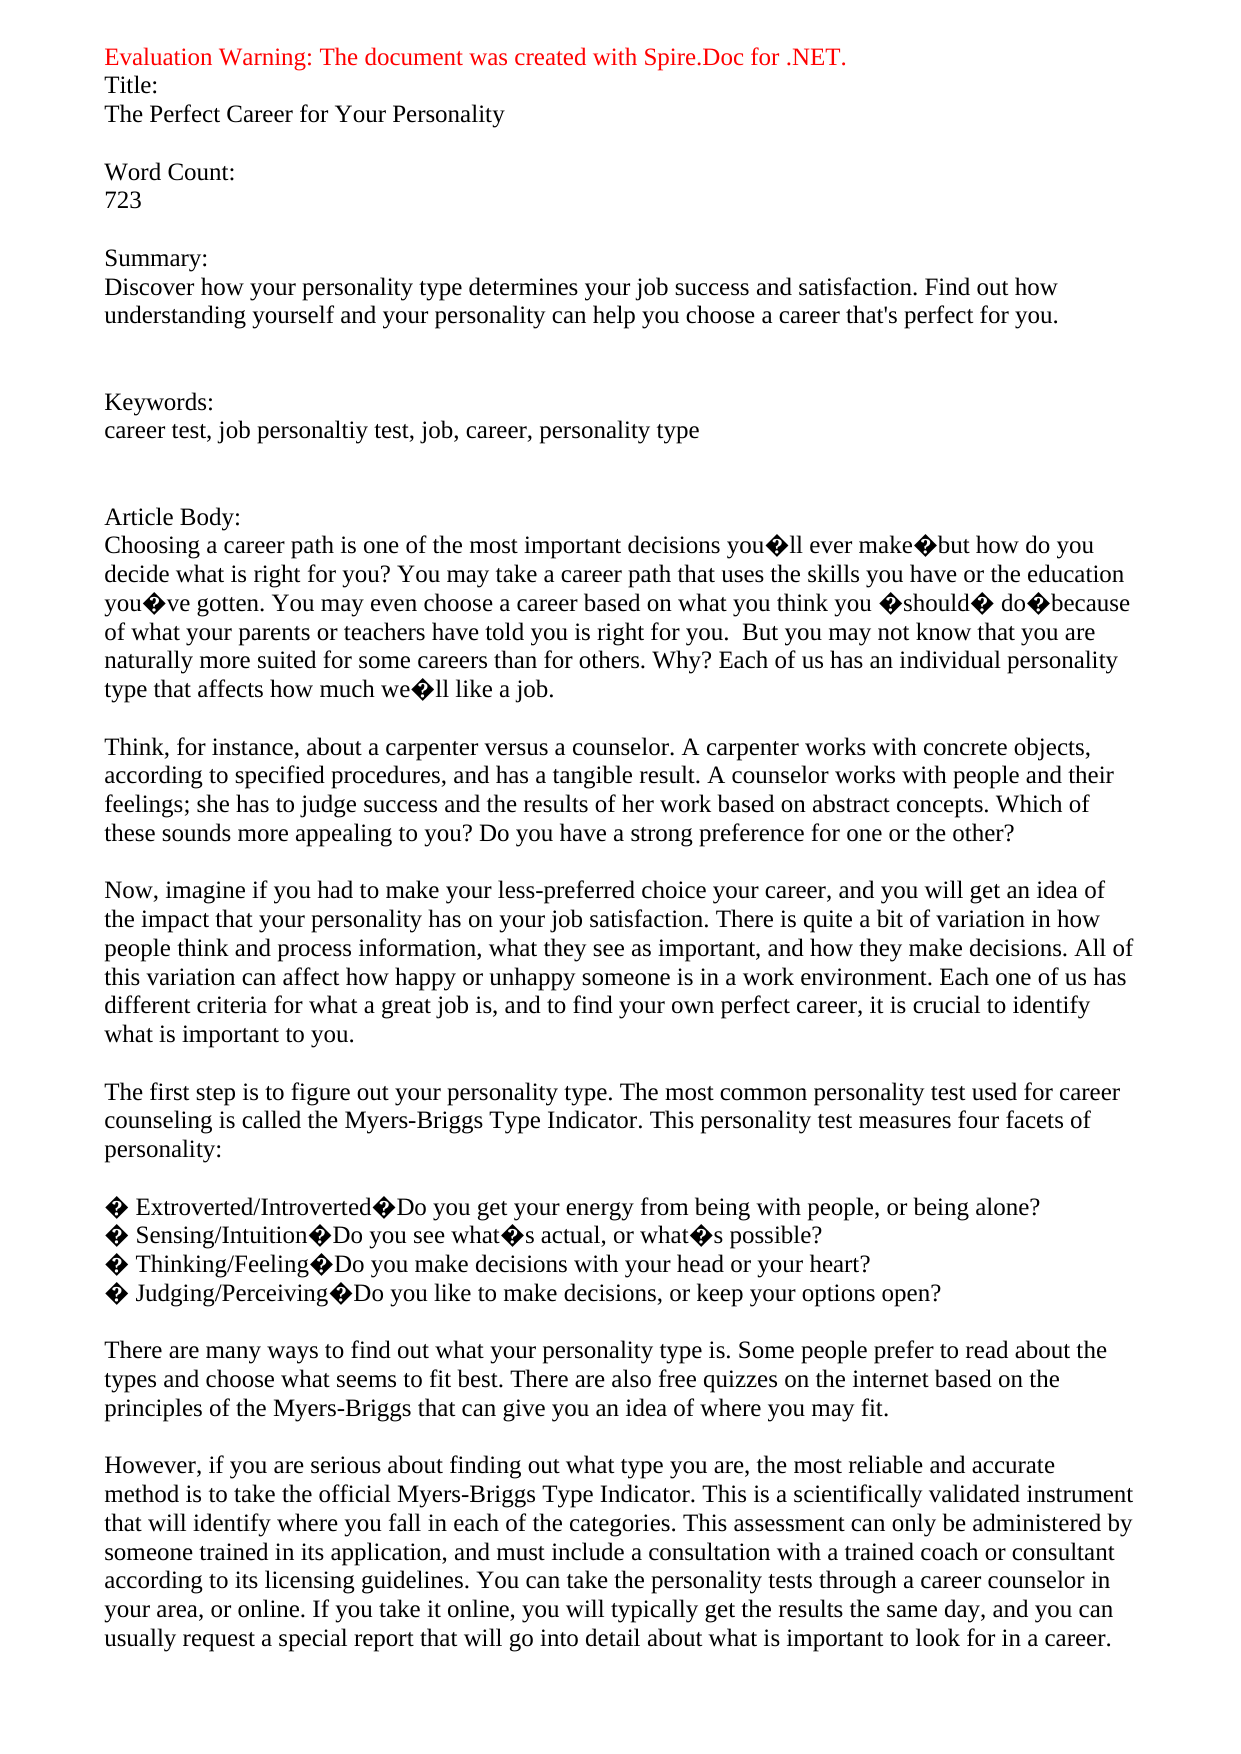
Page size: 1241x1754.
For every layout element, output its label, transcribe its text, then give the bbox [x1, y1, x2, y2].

text � Judging/Perceiving�Do you like to make decisions, or keep your options open? [104, 1278, 1136, 1307]
text Choosing a career path is one of the most important decisions you�ll ever make�but how do you decide what is right for you? You may take a career path that uses the skills you have or the education you�ve gotten. You may even choose a career based on what you think you �should� do�because of what your parents or teachers have told you is right for you. But you may not know that you are naturally more suited for some careers than for others. Why? Each of us has an individual personality type that affects how much we�ll like a job. [104, 530, 1136, 703]
text However, if you are serious about finding out what type you are, the most reliable and accurate method is to take the official Myers-Briggs Type Indicator. This is a scientifically validated instrument that will identify where you fall in each of the categories. This assessment can only be administered by someone trained in its application, and must include a consultation with a trained coach or consultant according to its licensing guidelines. You can take the personality tests through a career counselor in your area, or online. If you take it online, you will typically get the results the same day, and you can usually request a special report that will go into detail about what is important to look for in a career. [104, 1450, 1136, 1652]
text Summary: [104, 243, 1136, 272]
text � Extroverted/Introverted�Do you get your energy from being with people, or being alone? [104, 1192, 1136, 1220]
text Title: [104, 70, 1136, 99]
text Article Body: [104, 502, 1136, 530]
text Discover how your personality type determines your job success and satisfaction. Find out how understanding yourself and your personality can help you choose a career that's perfect for you. [104, 272, 1136, 329]
text career test, job personaltiy test, job, career, personality type [104, 415, 1136, 444]
text � Sensing/Intuition�Do you see what�s actual, or what�s possible? [104, 1220, 1136, 1249]
text 723 [104, 185, 1136, 214]
text Word Count: [104, 157, 1136, 185]
text Now, imagine if you had to make your less-preferred choice your career, and you will get an idea of the impact that your personality has on your job satisfaction. There is quite a bit of variation in how people think and process information, what they see as important, and how they make decisions. All of this variation can affect how happy or unhappy someone is in a work environment. Each one of us has different criteria for what a great job is, and to find your own perfect career, it is crucial to identify what is important to you. [104, 875, 1136, 1048]
text There are many ways to find out what your personality type is. Some people prefer to read about the types and choose what seems to fit best. There are also free quizzes on the internet based on the principles of the Myers-Briggs that can give you an idea of where you may fit. [104, 1335, 1136, 1422]
text Evaluation Warning: The document was created with Spire.Doc for .NET. [104, 42, 1136, 70]
text Think, for instance, about a carpenter versus a counselor. A carpenter works with concrete objects, according to specified procedures, and has a tangible result. A counselor works with people and their feelings; she has to judge success and the results of her work based on abstract concepts. Which of these sounds more appealing to you? Do you have a strong preference for one or the other? [104, 732, 1136, 847]
text The Perfect Career for Your Personality [104, 99, 1136, 128]
text The first step is to figure out your personality type. The most common personality test used for career counseling is called the Myers-Briggs Type Indicator. This personality test measures four facets of personality: [104, 1077, 1136, 1163]
text � Thinking/Feeling�Do you make decisions with your head or your heart? [104, 1249, 1136, 1278]
text Keywords: [104, 387, 1136, 415]
